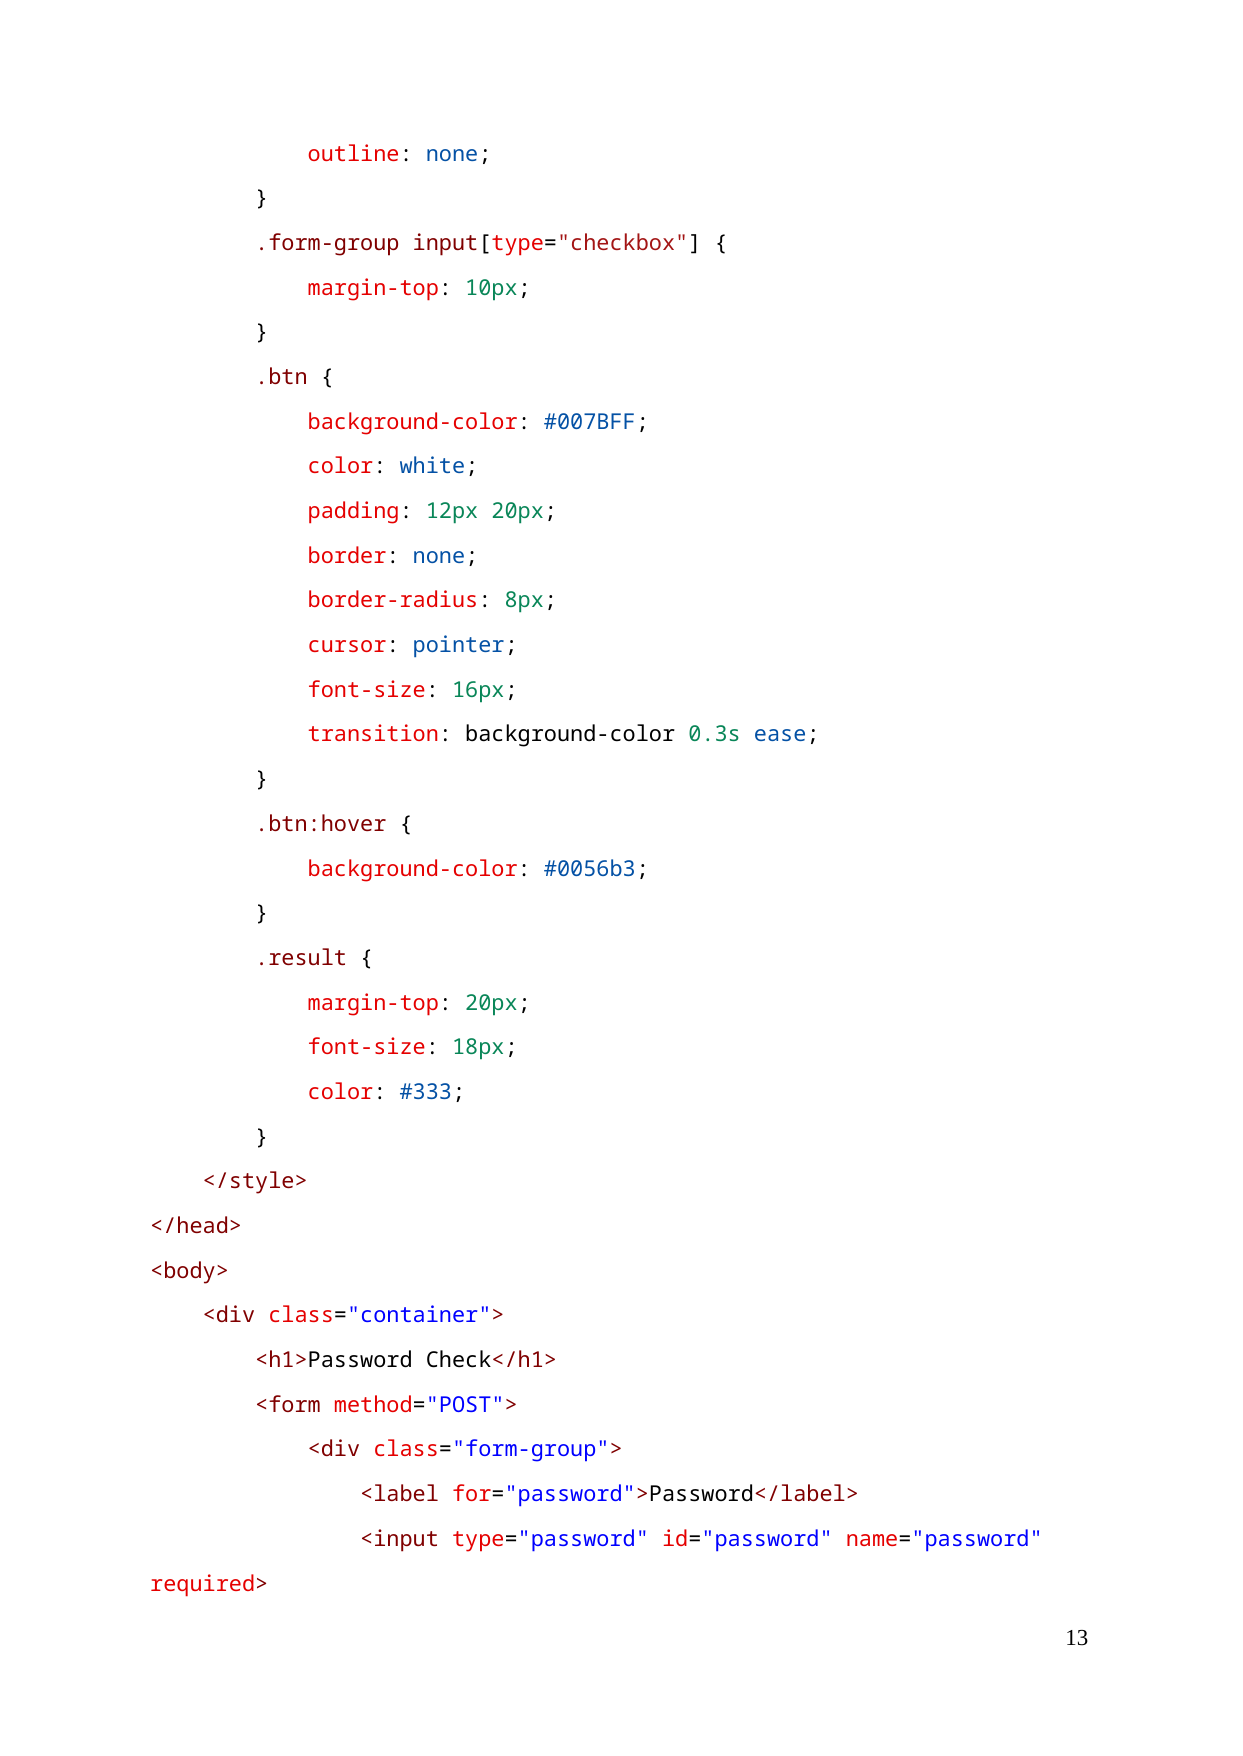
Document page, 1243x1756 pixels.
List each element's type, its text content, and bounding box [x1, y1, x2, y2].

text </style> [150, 1165, 1170, 1195]
text background-color: #007BFF; [150, 406, 1170, 435]
text <body> [150, 1255, 1170, 1284]
text border-radius: 8px; [150, 584, 1170, 614]
text font-size: 16px; [150, 674, 1170, 703]
text outline: none; [150, 137, 1170, 167]
text <div class="form-group"> [150, 1433, 1170, 1463]
text <input type="password" id="password" name="password" required> [150, 1523, 1170, 1597]
text cursor: pointer; [150, 629, 1170, 659]
text .form-group input[type="checkbox"] { [150, 227, 1170, 257]
text <h1>Password Check</h1> [150, 1344, 1170, 1374]
text margin-top: 10px; [150, 272, 1170, 301]
text padding: 12px 20px; [150, 495, 1170, 525]
text .btn:hover { [150, 808, 1170, 838]
text color: #333; [150, 1076, 1170, 1106]
text font-size: 18px; [150, 1031, 1170, 1061]
text } [150, 1121, 1170, 1150]
text color: white; [150, 450, 1170, 480]
text border: none; [150, 540, 1170, 569]
text background-color: #0056b3; [150, 852, 1170, 882]
text .btn { [150, 361, 1170, 391]
text transition: background-color 0.3s ease; [150, 718, 1170, 748]
text } [150, 763, 1170, 793]
text } [150, 316, 1170, 346]
text <label for="password">Password</label> [150, 1478, 1170, 1508]
text .result { [150, 942, 1170, 972]
text <form method="POST"> [150, 1389, 1170, 1418]
text </head> [150, 1210, 1170, 1240]
text } [150, 182, 1170, 212]
text } [150, 897, 1170, 927]
text <div class="container"> [150, 1299, 1170, 1329]
text margin-top: 20px; [150, 987, 1170, 1016]
